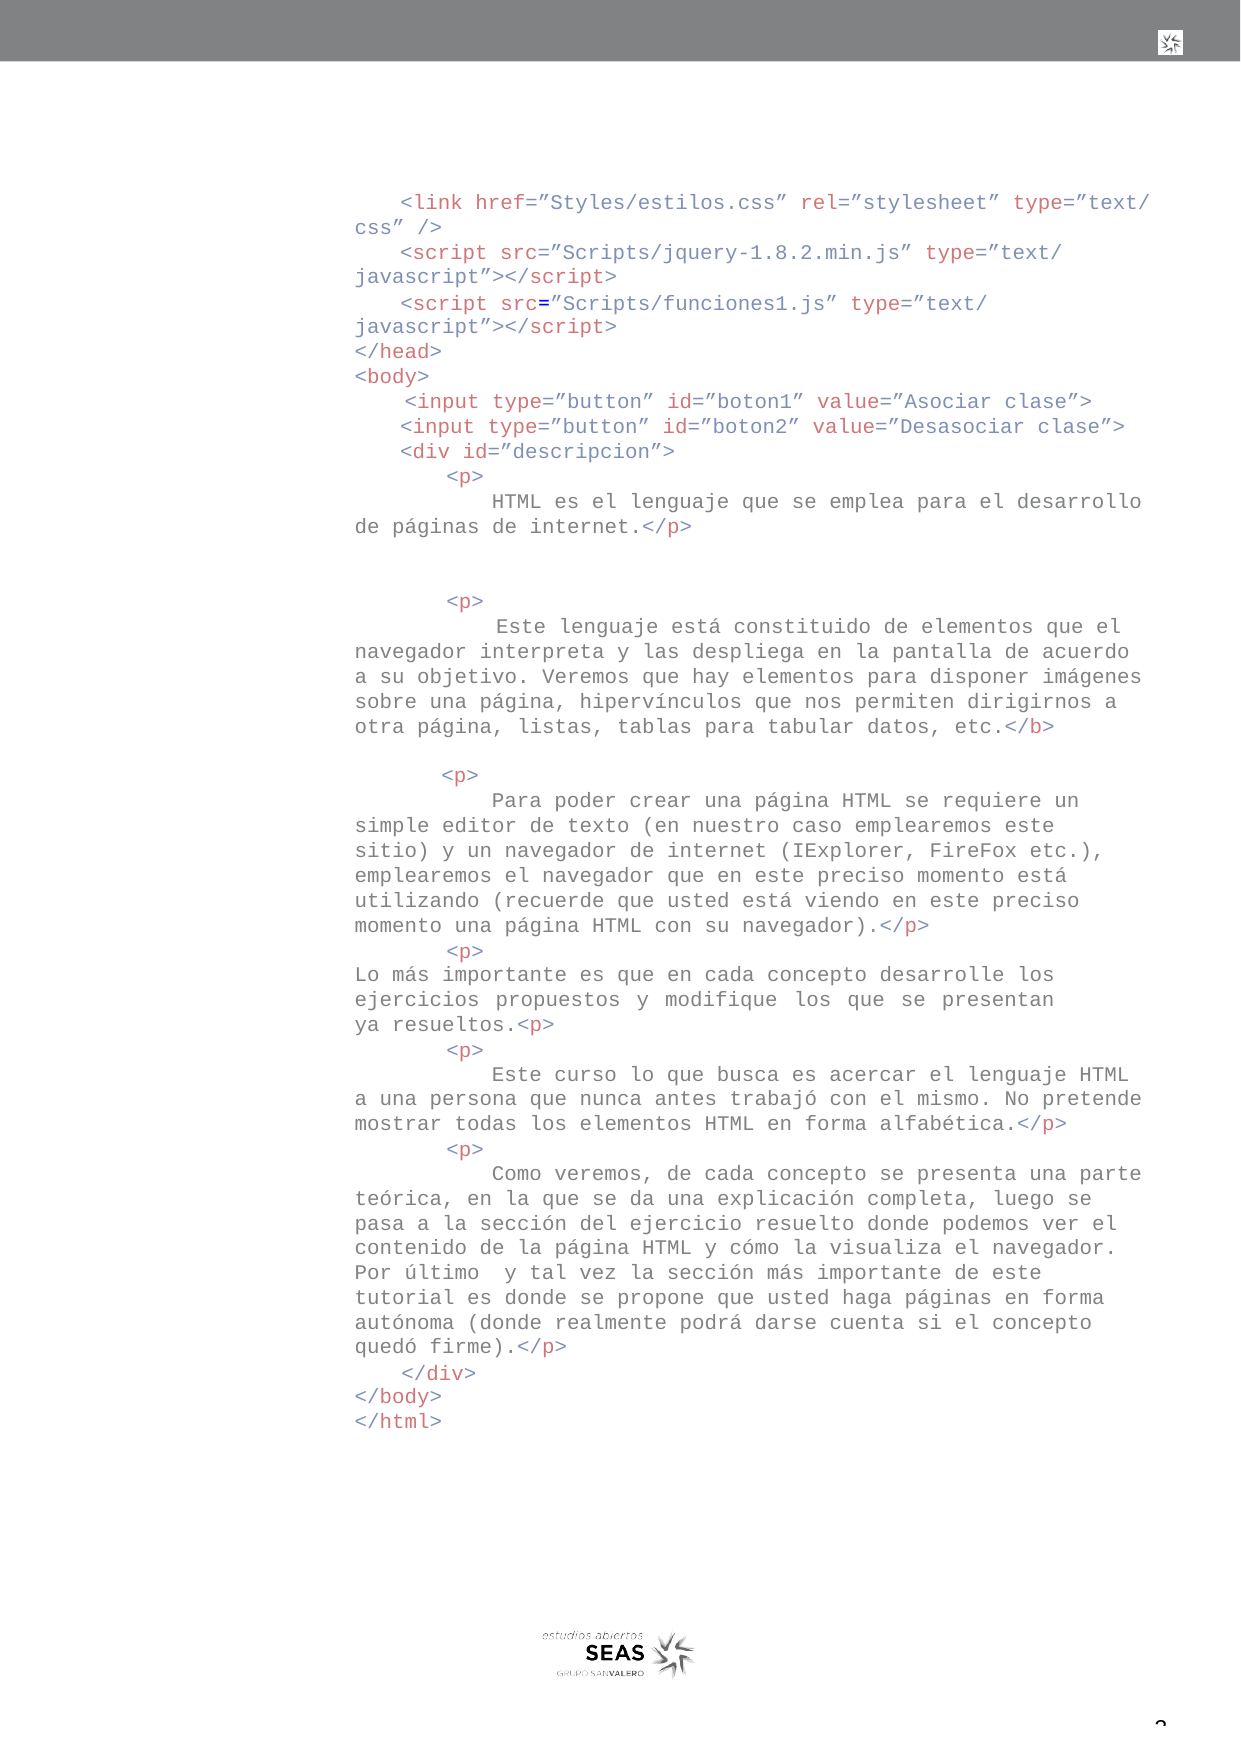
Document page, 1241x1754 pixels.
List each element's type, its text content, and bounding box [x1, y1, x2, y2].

text javascript”></script> [354, 316, 1240, 340]
text Como veremos, de cada concepto se presenta una parte teórica, en la que se da una explicación completa, luego se pasa a la sección del ejercicio resuelto donde podemos ver el contenido de la página HTML y cómo la visualiza el navegador. [354, 1163, 1142, 1261]
text <p> [53, 939, 877, 963]
text Lo más importante es que en cada concepto desarrolle los ejercicios propuestos y modifique los que se presentan ya resueltos.<p> [354, 964, 1054, 1038]
text Por último y tal vez la sección más importante de este tutorial es donde se propone que usted haga páginas en forma autónoma (donde realmente podrá darse cuenta si el concepto quedó firme).</p> [354, 1262, 1104, 1360]
text </html> [354, 1411, 1240, 1435]
text <body> [354, 366, 1240, 390]
picture [1158, 30, 1183, 56]
text <input type=”button” id=”boton2” value=”Desasociar clase”> [400, 416, 1240, 440]
text navegador interpreta y las despliega en la pantalla de acuerdo a su objetivo. Veremos que hay elementos para disponer imágenes sobre una página, hipervínculos que nos permiten dirigirnos a otra página, listas, tablas para tabular datos, etc.</b> [354, 641, 1142, 739]
text <link href=”Styles/estilos.css” rel=”stylesheet” type=”text/ css” /> [354, 192, 1153, 241]
picture [542, 1628, 698, 1680]
text <p> [53, 467, 877, 490]
text <script src=”Scripts/funciones1.js” type=”text/ [400, 291, 1240, 315]
text Para poder crear una página HTML se requiere un [492, 790, 1240, 814]
text HTML es el lenguaje que se emplea para el desarrollo de páginas de internet.</p> [354, 492, 1143, 540]
text <p> [53, 1039, 877, 1062]
text <div id=”descripcion”> [400, 441, 1240, 465]
text Este lenguaje está constituido de elementos que el [496, 616, 1240, 640]
text <p> [53, 591, 877, 615]
text <script src=”Scripts/jquery-1.8.2.min.js” type=”text/ javascript”></script> [354, 242, 1064, 290]
text <input type=”button” id=”boton1” value=”Asociar clase”> [404, 391, 1240, 415]
text </div> [401, 1361, 1240, 1385]
text <p> [53, 765, 866, 789]
text </body> [354, 1386, 1240, 1410]
text Este curso lo que busca es acercar el lenguaje HTML a una persona que nunca antes trabajó con el mismo. No pretende mostrar todas los elementos HTML en forma alfabética.</p> [354, 1064, 1142, 1137]
text <p> [53, 1138, 877, 1162]
text simple editor de texto (en nuestro caso emplearemos este sitio) y un navegador de internet (IExplorer, FireFox etc.), emplearemos el navegador que en este preciso momento está utilizando (recuerde que usted está viendo en este preciso momento una página HTML con su navegador).</p> [354, 815, 1106, 938]
text </head> [354, 341, 1240, 365]
